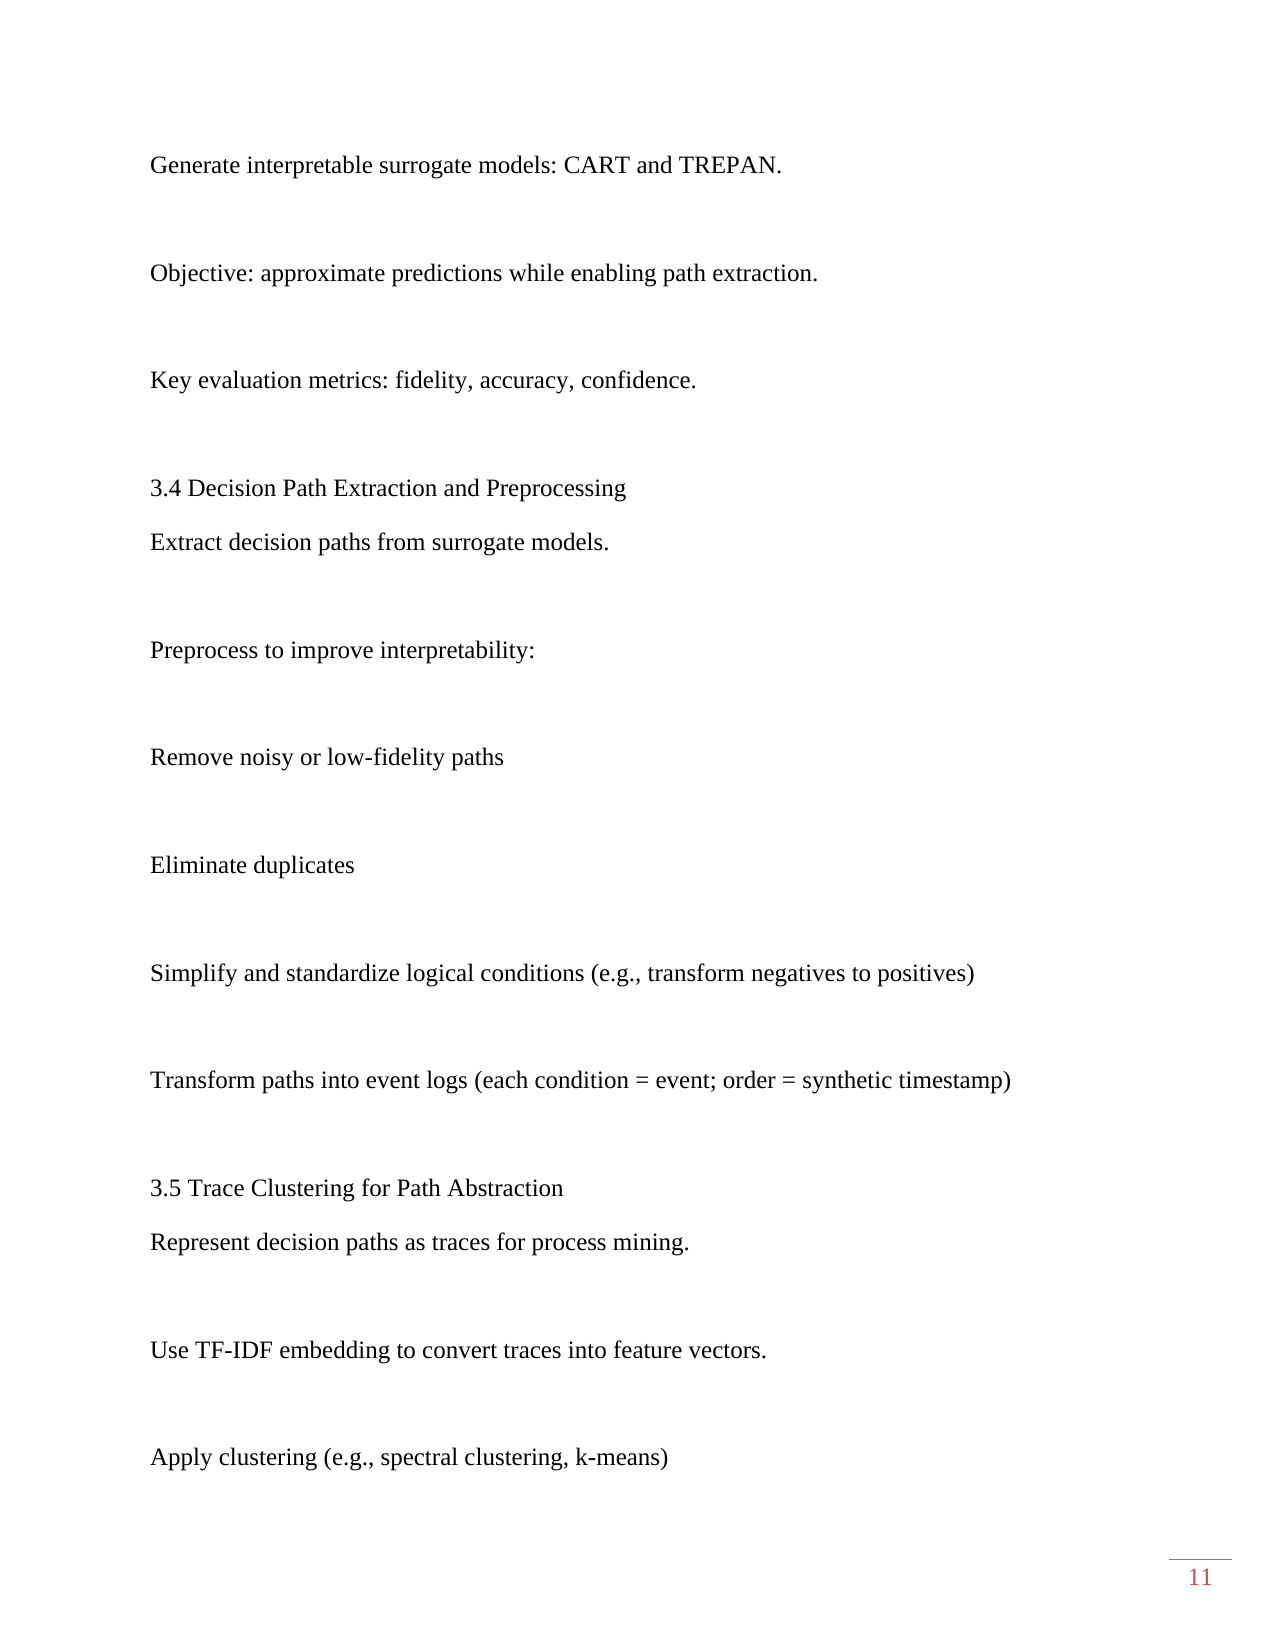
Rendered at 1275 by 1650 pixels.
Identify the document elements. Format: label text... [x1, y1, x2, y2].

text Objective: approximate predictions while enabling path extraction. [150, 258, 1125, 286]
text 3.5 Trace Clustering for Path Abstraction [150, 1173, 1125, 1202]
text Use TF-IDF embedding to convert traces into feature vectors. [150, 1335, 1125, 1363]
text Remove noisy or low-fidelity paths [150, 742, 1125, 771]
text Extract decision paths from surrogate models. [150, 527, 1125, 556]
text Transform paths into event logs (each condition = event; order = synthetic timestamp) [150, 1066, 1125, 1094]
text Eliminate duplicates [150, 850, 1125, 879]
text Simplify and standardize logical conditions (e.g., transform negatives to positives) [150, 958, 1125, 987]
text 3.4 Decision Path Extraction and Preprocessing [150, 473, 1125, 502]
text Generate interpretable surrogate models: CART and TREPAN. [150, 150, 1125, 179]
text Represent decision paths as traces for process mining. [150, 1227, 1125, 1256]
text Preprocess to improve interpretability: [150, 635, 1125, 663]
text Apply clustering (e.g., spectral clustering, k-means) [150, 1442, 1125, 1471]
text Key evaluation metrics: fidelity, accuracy, confidence. [150, 365, 1125, 394]
